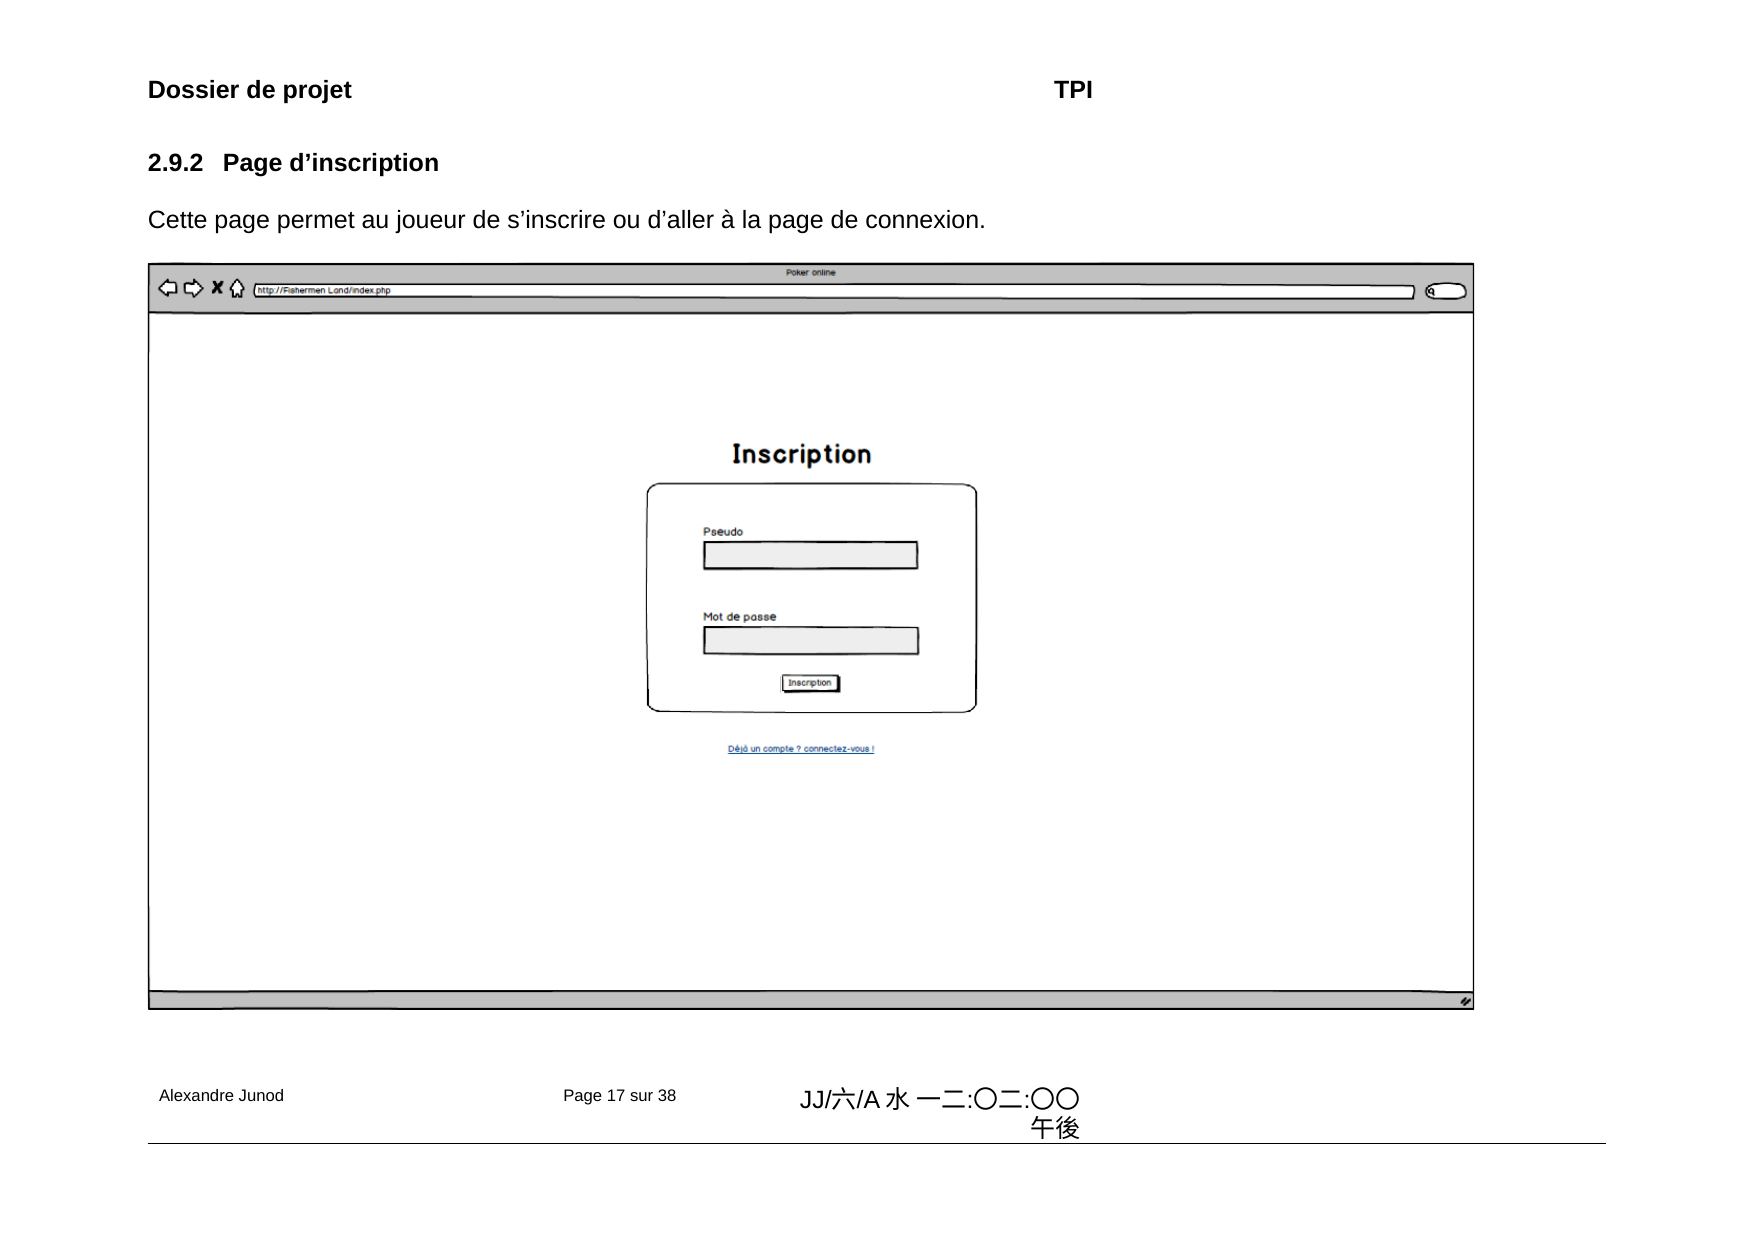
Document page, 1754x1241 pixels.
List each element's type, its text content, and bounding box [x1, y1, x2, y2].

subtitle Page d’inscription [148, 148, 1606, 176]
picture [147, 262, 1475, 1010]
text Cette page permet au joueur de s’inscrire ou d’aller à la page de connexion. [148, 205, 1606, 234]
